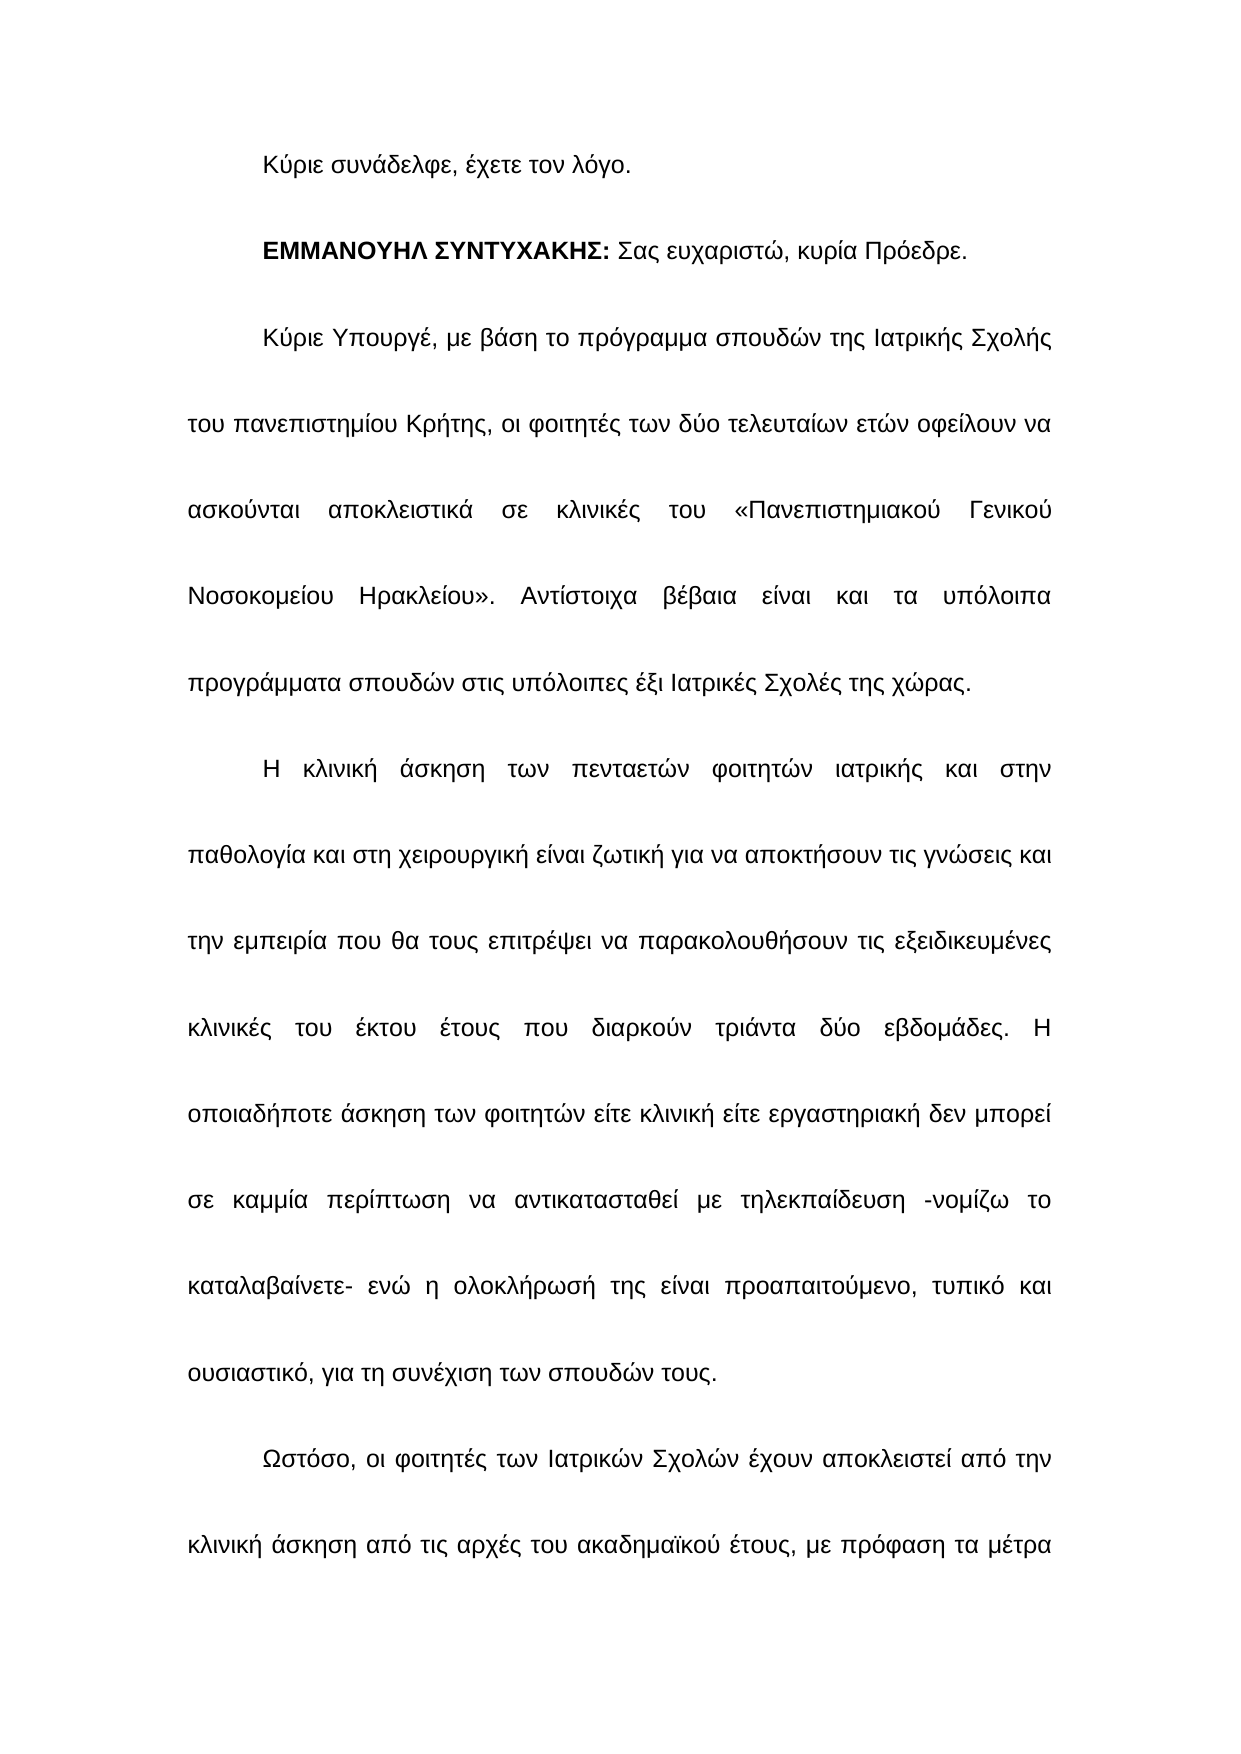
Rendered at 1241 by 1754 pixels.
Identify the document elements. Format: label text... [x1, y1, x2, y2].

text Κύριε Υπουργέ, με βάση το πρόγραμμα σπουδών της Ιατρικής Σχολής του πανεπιστημίου Κρήτης, οι φοιτητές των δύο τελευταίων ετών οφείλουν να ασκούνται αποκλειστικά σε κλινικές του «Πανεπιστημιακού Γενικού Νοσοκομείου Ηρακλείου». Αντίστοιχα βέβαια είναι και τα υπόλοιπα προγράμματα σπουδών στις υπόλοιπες έξι Ιατρικές Σχολές της χώρας. [187, 322, 1053, 696]
text ΕΜΜΑΝΟΥΗΛ ΣΥΝΤΥΧΑΚΗΣ: Σας ευχαριστώ, κυρία Πρόεδρε. [187, 236, 1053, 265]
text Η κλινική άσκηση των πενταετών φοιτητών ιατρικής και στην παθολογία και στη χειρουργική είναι ζωτική για να αποκτήσουν τις γνώσεις και την εμπειρία που θα τους επιτρέψει να παρακολουθήσουν τις εξειδικευμένες κλινικές του έκτου έτους που διαρκούν τριάντα δύο εβδομάδες. Η οποιαδήποτε άσκηση των φοιτητών είτε κλινική είτε εργαστηριακή δεν μπορεί σε καμμία περίπτωση να αντικατασταθεί με τηλεκπαίδευση -νομίζω το καταλαβαίνετε- ενώ η ολοκλήρωσή της είναι προαπαιτούμενο, τυπικό και ουσιαστικό, για τη συνέχιση των σπουδών τους. [187, 754, 1053, 1386]
text Κύριε συνάδελφε, έχετε τον λόγο. [187, 150, 1053, 179]
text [187, 1444, 1053, 1559]
